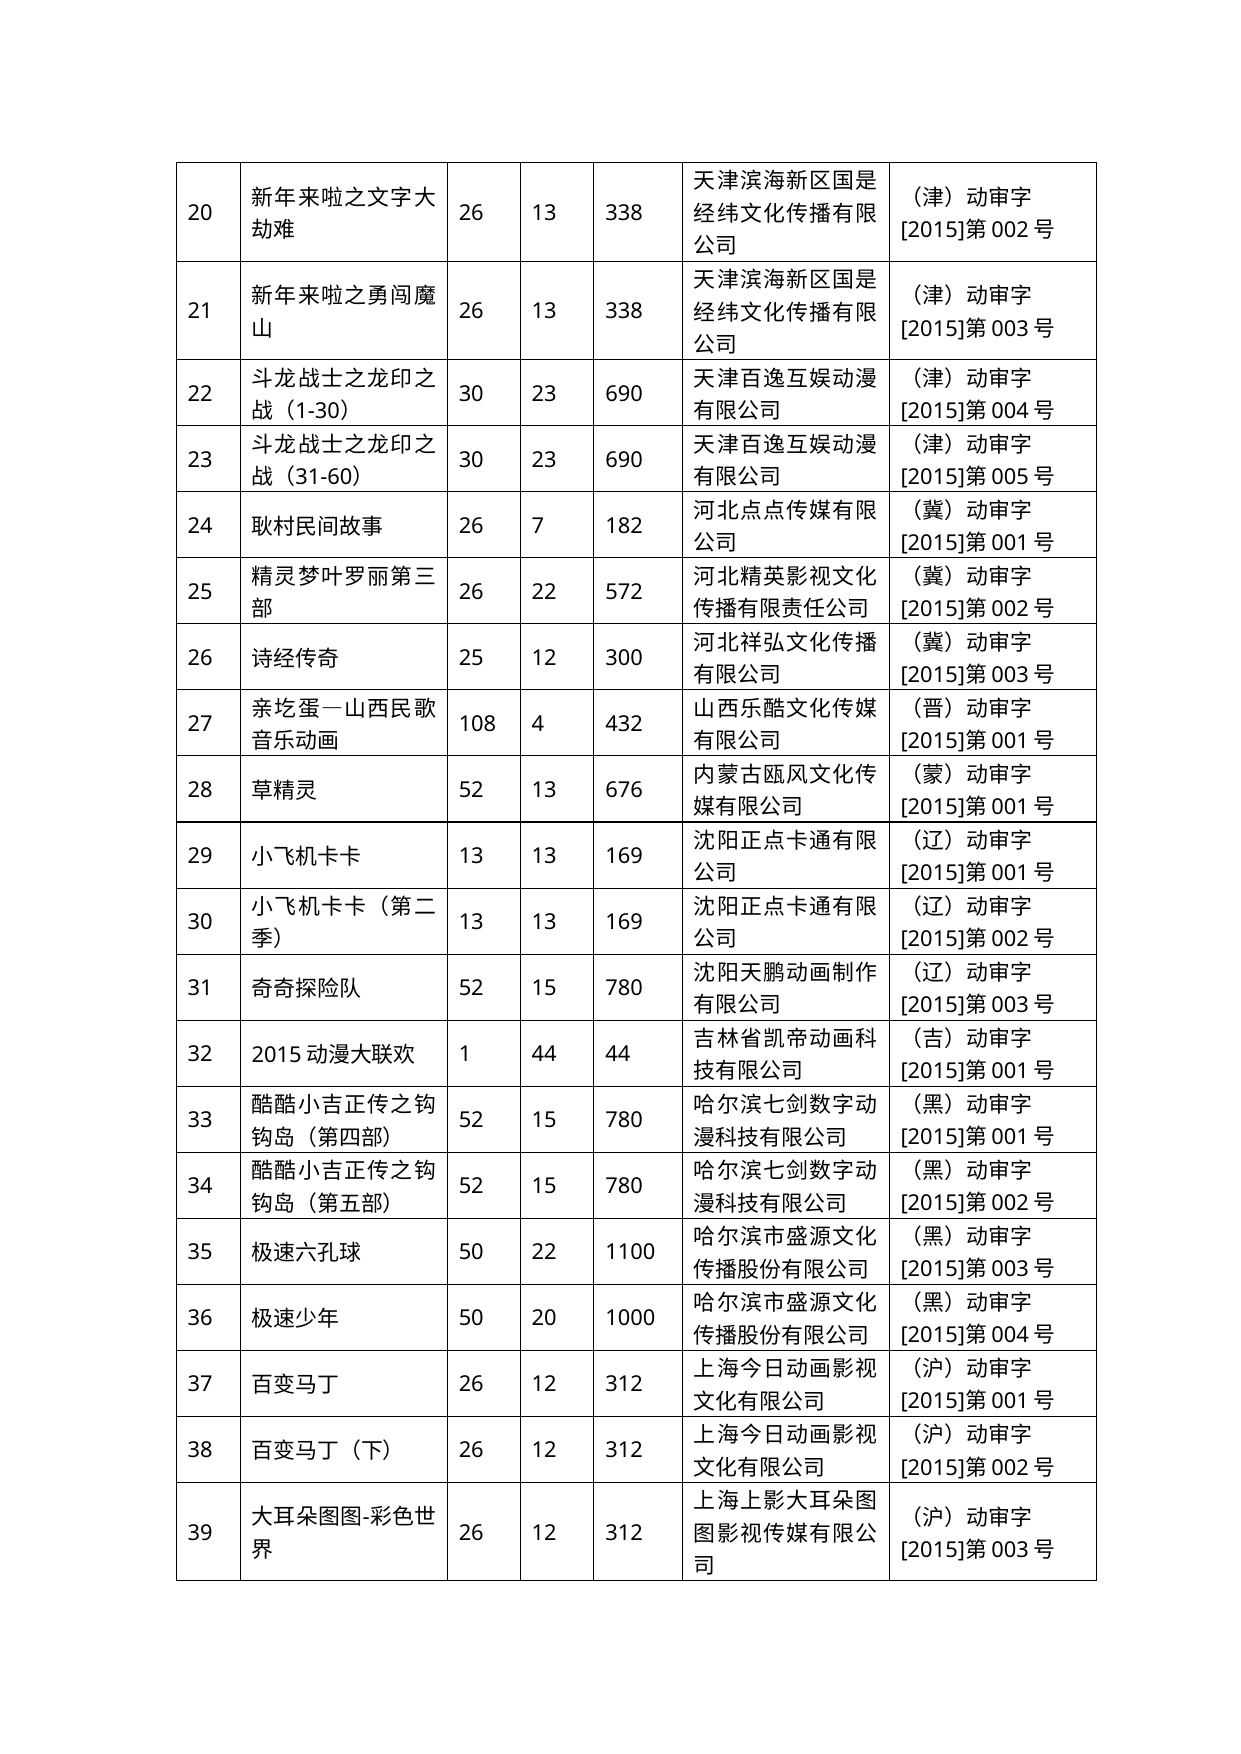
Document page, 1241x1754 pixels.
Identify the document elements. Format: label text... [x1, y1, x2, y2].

table_cell 572 [594, 558, 682, 623]
table_cell 32 [177, 1021, 240, 1086]
table_cell 小飞机卡卡 [241, 823, 447, 887]
table_cell 13 [521, 262, 593, 359]
table_cell 诗经传奇 [241, 624, 447, 689]
table_cell （沪）动审字[2015]第002号 [890, 1417, 1096, 1482]
table_cell 50 [448, 1219, 520, 1284]
table_cell （沪）动审字[2015]第003号 [890, 1483, 1096, 1580]
table_cell 36 [177, 1285, 240, 1350]
table_cell 52 [448, 1087, 520, 1152]
table_cell 吉林省凯帝动画科技有限公司 [683, 1021, 889, 1086]
table_cell 大耳朵图图-彩色世界 [241, 1483, 447, 1580]
table_cell 酷酷小吉正传之钩钩岛（第五部） [241, 1153, 447, 1218]
table_cell 30 [177, 889, 240, 953]
table_cell 22 [521, 558, 593, 623]
table_cell 百变马丁（下） [241, 1417, 447, 1482]
table_cell 内蒙古瓯风文化传媒有限公司 [683, 756, 889, 821]
table_cell 312 [594, 1417, 682, 1482]
table_cell 31 [177, 955, 240, 1019]
table_cell 上海今日动画影视文化有限公司 [683, 1351, 889, 1416]
table_cell 338 [594, 163, 682, 261]
table_cell 30 [448, 360, 520, 425]
table_cell 河北点点传媒有限公司 [683, 492, 889, 557]
table_cell （津）动审字[2015]第005号 [890, 426, 1096, 491]
table_cell 河北精英影视文化传播有限责任公司 [683, 558, 889, 623]
table_cell 15 [521, 1087, 593, 1152]
table_cell 26 [448, 558, 520, 623]
table_cell 26 [448, 262, 520, 359]
table_cell 12 [521, 1483, 593, 1580]
table_cell 12 [521, 1351, 593, 1416]
table_cell 河北祥弘文化传播有限公司 [683, 624, 889, 689]
table_cell 天津百逸互娱动漫有限公司 [683, 360, 889, 425]
table_cell 23 [521, 426, 593, 491]
table_cell 26 [448, 1417, 520, 1482]
table_cell 26 [448, 492, 520, 557]
table_cell 1 [448, 1021, 520, 1086]
table_cell 沈阳正点卡通有限公司 [683, 889, 889, 953]
table_cell 天津百逸互娱动漫有限公司 [683, 426, 889, 491]
table_cell 432 [594, 690, 682, 755]
table_cell 新年来啦之文字大劫难 [241, 163, 447, 261]
table_cell 780 [594, 1087, 682, 1152]
table_cell 酷酷小吉正传之钩钩岛（第四部） [241, 1087, 447, 1152]
table_cell （黑）动审字[2015]第002号 [890, 1153, 1096, 1218]
table_cell 676 [594, 756, 682, 821]
table_cell 奇奇探险队 [241, 955, 447, 1019]
table_cell 169 [594, 823, 682, 887]
table_cell 草精灵 [241, 756, 447, 821]
table_cell 沈阳天鹏动画制作有限公司 [683, 955, 889, 1019]
table_cell 斗龙战士之龙印之战（1-30） [241, 360, 447, 425]
table_cell 52 [448, 756, 520, 821]
table_cell 29 [177, 823, 240, 887]
table_cell 52 [448, 955, 520, 1019]
table_cell （吉）动审字[2015]第001号 [890, 1021, 1096, 1086]
table_cell 780 [594, 955, 682, 1019]
table_cell 50 [448, 1285, 520, 1350]
table_cell 13 [521, 889, 593, 953]
table_cell 13 [521, 163, 593, 261]
table_cell 182 [594, 492, 682, 557]
table_cell （冀）动审字[2015]第002号 [890, 558, 1096, 623]
table_cell （辽）动审字[2015]第002号 [890, 889, 1096, 953]
table_cell 极速六孔球 [241, 1219, 447, 1284]
table_cell 22 [521, 1219, 593, 1284]
table_cell 26 [448, 1351, 520, 1416]
table_cell 亲圪蛋—山西民歌音乐动画 [241, 690, 447, 755]
table_cell （冀）动审字[2015]第001号 [890, 492, 1096, 557]
table_cell 690 [594, 426, 682, 491]
table_cell 15 [521, 955, 593, 1019]
table_cell 780 [594, 1153, 682, 1218]
table_cell 35 [177, 1219, 240, 1284]
table_cell 312 [594, 1351, 682, 1416]
table_cell （辽）动审字[2015]第003号 [890, 955, 1096, 1019]
table_cell 34 [177, 1153, 240, 1218]
table_cell 22 [177, 360, 240, 425]
table_cell （辽）动审字[2015]第001号 [890, 823, 1096, 887]
table_cell 52 [448, 1153, 520, 1218]
table_cell 哈尔滨七剑数字动漫科技有限公司 [683, 1153, 889, 1218]
table_cell 哈尔滨市盛源文化传播股份有限公司 [683, 1219, 889, 1284]
table_cell （黑）动审字[2015]第003号 [890, 1219, 1096, 1284]
table_cell 13 [521, 823, 593, 887]
table_cell 39 [177, 1483, 240, 1580]
table_cell 21 [177, 262, 240, 359]
table_cell 25 [177, 558, 240, 623]
table_cell 哈尔滨市盛源文化传播股份有限公司 [683, 1285, 889, 1350]
table_cell （晋）动审字[2015]第001号 [890, 690, 1096, 755]
table_cell 1100 [594, 1219, 682, 1284]
table_cell 1000 [594, 1285, 682, 1350]
table_cell 20 [521, 1285, 593, 1350]
table_cell 耿村民间故事 [241, 492, 447, 557]
table_cell 38 [177, 1417, 240, 1482]
table_cell 精灵梦叶罗丽第三部 [241, 558, 447, 623]
table_cell （黑）动审字[2015]第004号 [890, 1285, 1096, 1350]
table_cell 23 [521, 360, 593, 425]
table_cell 12 [521, 1417, 593, 1482]
table_cell 33 [177, 1087, 240, 1152]
table_cell 24 [177, 492, 240, 557]
table_cell 13 [521, 756, 593, 821]
table_cell 上海今日动画影视文化有限公司 [683, 1417, 889, 1482]
table_cell 2015动漫大联欢 [241, 1021, 447, 1086]
table_cell （冀）动审字[2015]第003号 [890, 624, 1096, 689]
table_cell 26 [177, 624, 240, 689]
table_cell 30 [448, 426, 520, 491]
table_cell 44 [521, 1021, 593, 1086]
table_cell （津）动审字[2015]第002号 [890, 163, 1096, 261]
table_cell 13 [448, 823, 520, 887]
table_cell 23 [177, 426, 240, 491]
table_cell 上海上影大耳朵图图影视传媒有限公司 [683, 1483, 889, 1580]
table_cell 小飞机卡卡（第二季） [241, 889, 447, 953]
table_cell 169 [594, 889, 682, 953]
table_cell 天津滨海新区国是经纬文化传播有限公司 [683, 163, 889, 261]
table_cell 25 [448, 624, 520, 689]
table_cell 7 [521, 492, 593, 557]
table_cell 极速少年 [241, 1285, 447, 1350]
table_cell 15 [521, 1153, 593, 1218]
table_cell 108 [448, 690, 520, 755]
table_cell （津）动审字[2015]第004号 [890, 360, 1096, 425]
table_cell 12 [521, 624, 593, 689]
table_cell 天津滨海新区国是经纬文化传播有限公司 [683, 262, 889, 359]
table_cell 26 [448, 163, 520, 261]
table_cell 37 [177, 1351, 240, 1416]
table_cell 沈阳正点卡通有限公司 [683, 823, 889, 887]
table_cell 13 [448, 889, 520, 953]
table_cell 哈尔滨七剑数字动漫科技有限公司 [683, 1087, 889, 1152]
table_cell 26 [448, 1483, 520, 1580]
table_cell 27 [177, 690, 240, 755]
table_cell 百变马丁 [241, 1351, 447, 1416]
table_cell 338 [594, 262, 682, 359]
table_cell （津）动审字[2015]第003号 [890, 262, 1096, 359]
table_cell 690 [594, 360, 682, 425]
table_cell （沪）动审字[2015]第001号 [890, 1351, 1096, 1416]
table_cell 4 [521, 690, 593, 755]
table_cell 312 [594, 1483, 682, 1580]
table_cell 山西乐酷文化传媒有限公司 [683, 690, 889, 755]
table_cell 20 [177, 163, 240, 261]
table_cell 斗龙战士之龙印之战（31-60） [241, 426, 447, 491]
table_cell 28 [177, 756, 240, 821]
table_cell 300 [594, 624, 682, 689]
table_cell 新年来啦之勇闯魔山 [241, 262, 447, 359]
table_cell （蒙）动审字[2015]第001号 [890, 756, 1096, 821]
table_cell 44 [594, 1021, 682, 1086]
table_cell （黑）动审字[2015]第001号 [890, 1087, 1096, 1152]
